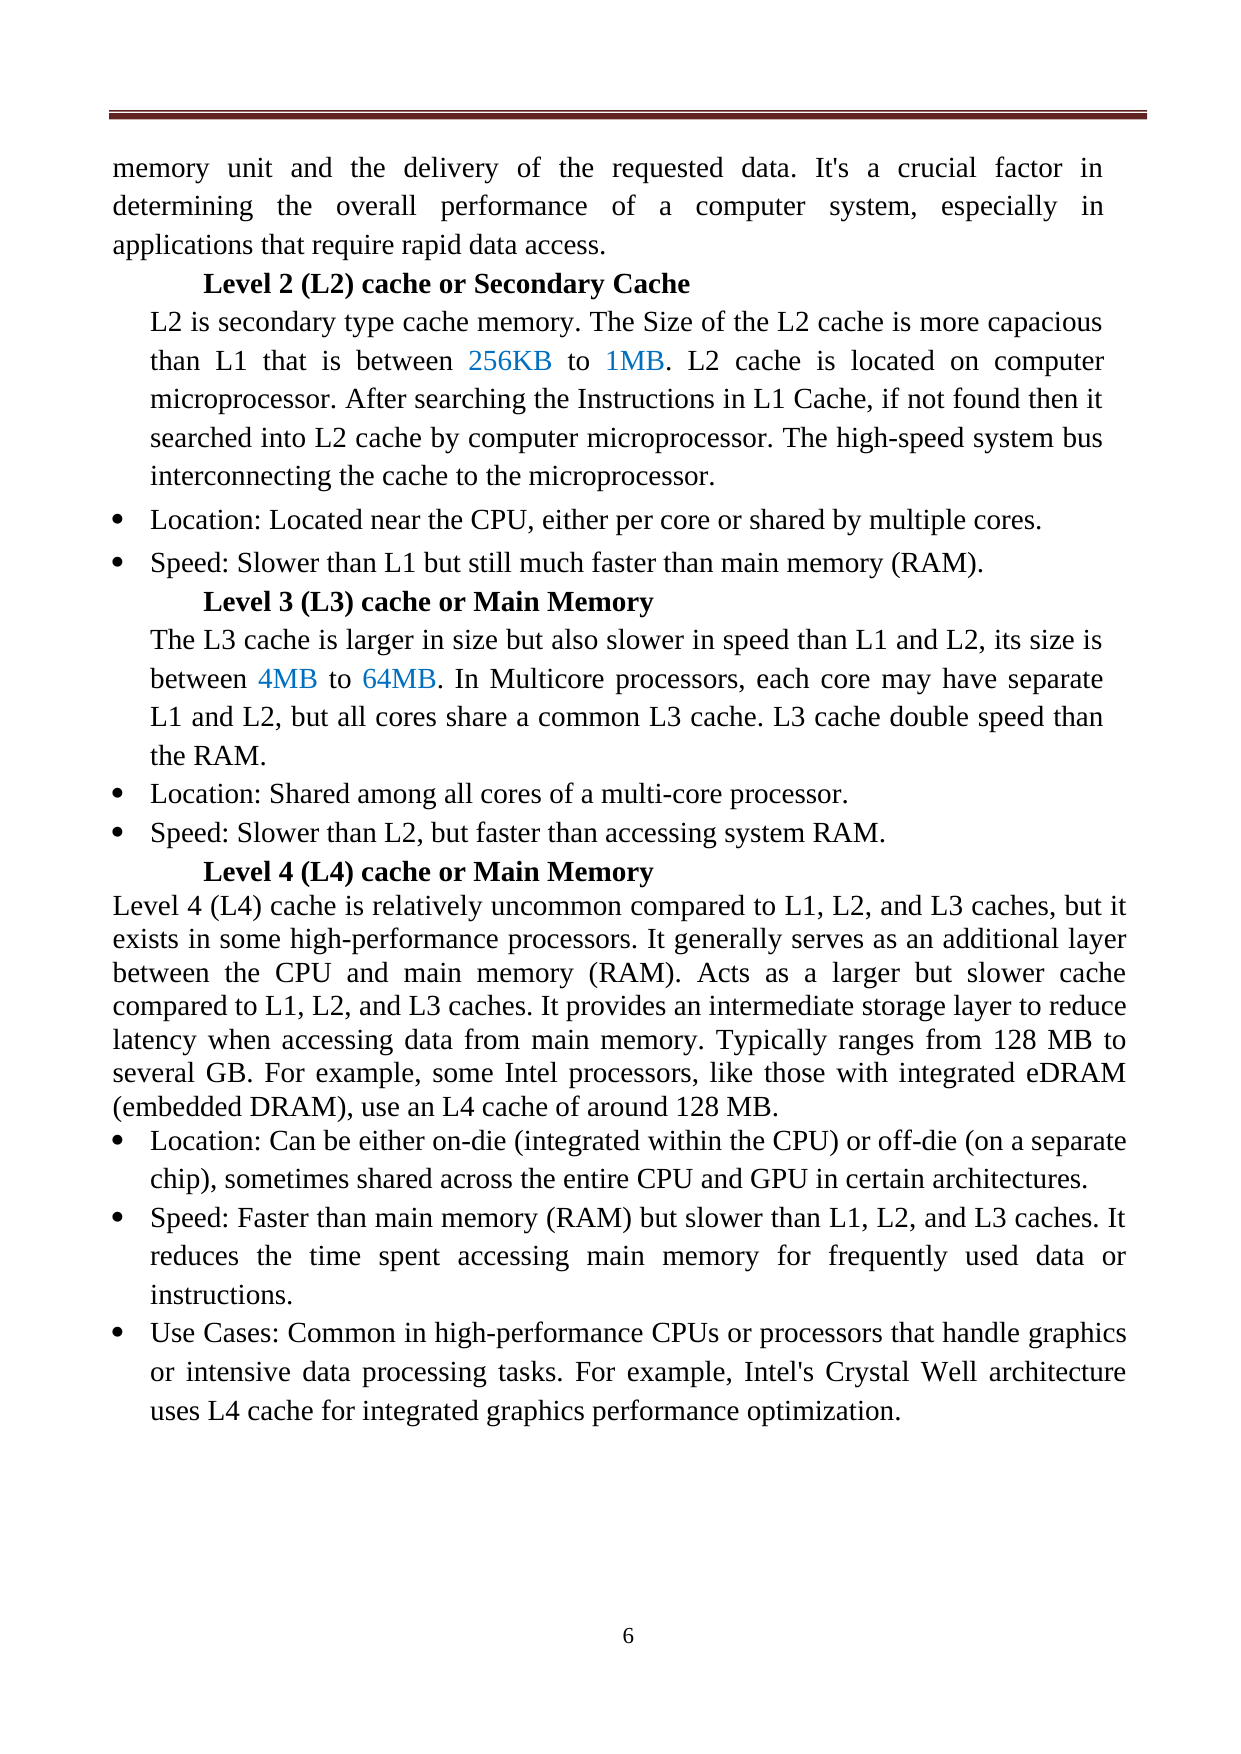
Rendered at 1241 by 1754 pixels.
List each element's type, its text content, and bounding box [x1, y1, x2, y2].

subtitle Level 3 (L3) cache or Main Memory [203, 584, 1128, 618]
subtitle Level 4 (L4) cache is relatively uncommon compared to L1, L2, and L3 caches, but it exists in some high-performance processors. It generally serves as an additional layer between the CPU and main memory (RAM). Acts as a larger but slower cache compared to L1, L2, and L3 caches. It provides an intermediate storage layer to reduce latency when accessing data from main memory. Typically ranges from 128 MB to several GB. For example, some Intel processors, like those with integrated eDRAM (embedded DRAM), use an L4 cache of around 128 MB. [112, 888, 1128, 1123]
list Location: Located near the CPU, either per core or shared by multiple cores. [112, 502, 1104, 536]
list Location: Shared among all cores of a multi-core processor. [112, 776, 1128, 810]
subtitle Level 2 (L2) cache or Secondary Cache [203, 266, 1128, 299]
subtitle Level 4 (L4) cache or Main Memory [203, 854, 1128, 888]
text L2 is secondary type cache memory. The Size of the L2 cache is more capacious than L1 that is between 256KB to 1MB. L2 cache is located on computer microprocessor. After searching the Instructions in L1 Cache, if not found then it searched into L2 cache by computer microprocessor. The high-speed system bus interconnecting the cache to the microprocessor. [150, 304, 1104, 492]
list Speed: Slower than L1 but still much faster than main memory (RAM). [112, 545, 1104, 579]
list Use Cases: Common in high-performance CPUs or processors that handle graphics or intensive data processing tasks. For example, Intel's Crystal Well architecture uses L4 cache for integrated graphics performance optimization. [112, 1316, 1128, 1426]
list Location: Can be either on-die (integrated within the CPU) or off-die (on a separate chip), sometimes shared across the entire CPU and GPU in certain architectures. [112, 1123, 1128, 1195]
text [112, 150, 1105, 261]
list Speed: Faster than main memory (RAM) but slower than L1, L2, and L3 caches. It reduces the time spent accessing main memory for frequently used data or instructions. [112, 1200, 1128, 1311]
list Speed: Slower than L2, but faster than accessing system RAM. [112, 815, 1128, 849]
text The L3 cache is larger in size but also slower in speed than L1 and L2, its size is between 4MB to 64MB. In Multicore processors, each core may have separate L1 and L2, but all cores share a common L3 cache. L3 cache double speed than the RAM. [150, 622, 1105, 771]
